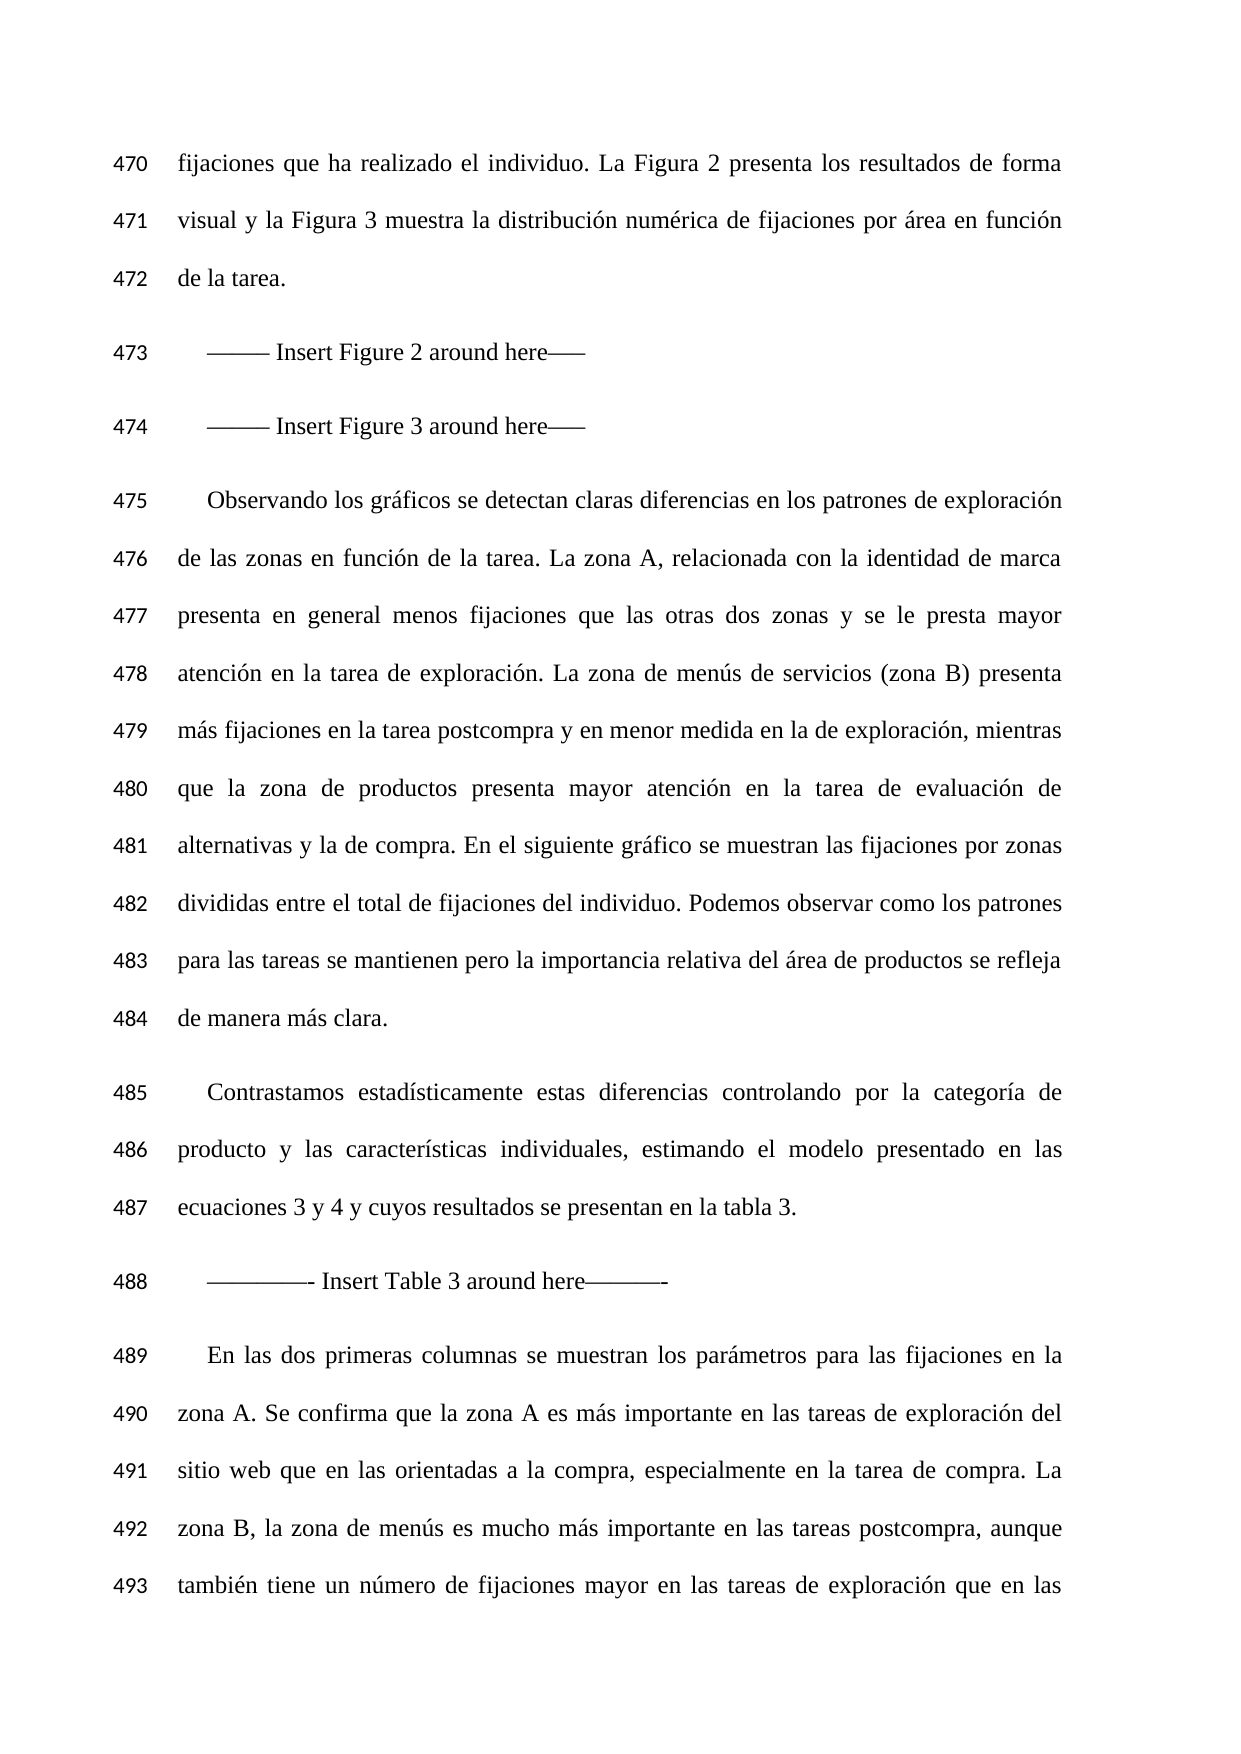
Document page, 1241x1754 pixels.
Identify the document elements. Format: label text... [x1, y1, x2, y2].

text ——– Insert Figure 3 around here—– [177, 411, 1063, 440]
text ——– Insert Figure 2 around here—– [177, 337, 1063, 366]
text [177, 148, 1063, 291]
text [177, 1340, 1063, 1599]
text Observando los gráficos se detectan claras diferencias en los patrones de exploración de las zonas en función de la tarea. La zona A, relacionada con la identidad de marca presenta en general menos fijaciones que las otras dos zonas y se le presta mayor atención en la tarea de exploración. La zona de menús de servicios (zona B) presenta más fijaciones en la tarea postcompra y en menor medida en la de exploración, mientras que la zona de productos presenta mayor atención en la tarea de evaluación de alternativas y la de compra. En el siguiente gráfico se muestran las fijaciones por zonas divididas entre el total de fijaciones del individuo. Podemos observar como los patrones para las tareas se mantienen pero la importancia relativa del área de productos se refleja de manera más clara. [177, 485, 1063, 1031]
text Contrastamos estadísticamente estas diferencias controlando por la categoría de producto y las características individuales, estimando el modelo presentado en las ecuaciones 3 y 4 y cuyos resultados se presentan en la tabla 3. [177, 1077, 1063, 1221]
text ————- Insert Table 3 around here———- [177, 1266, 1063, 1295]
